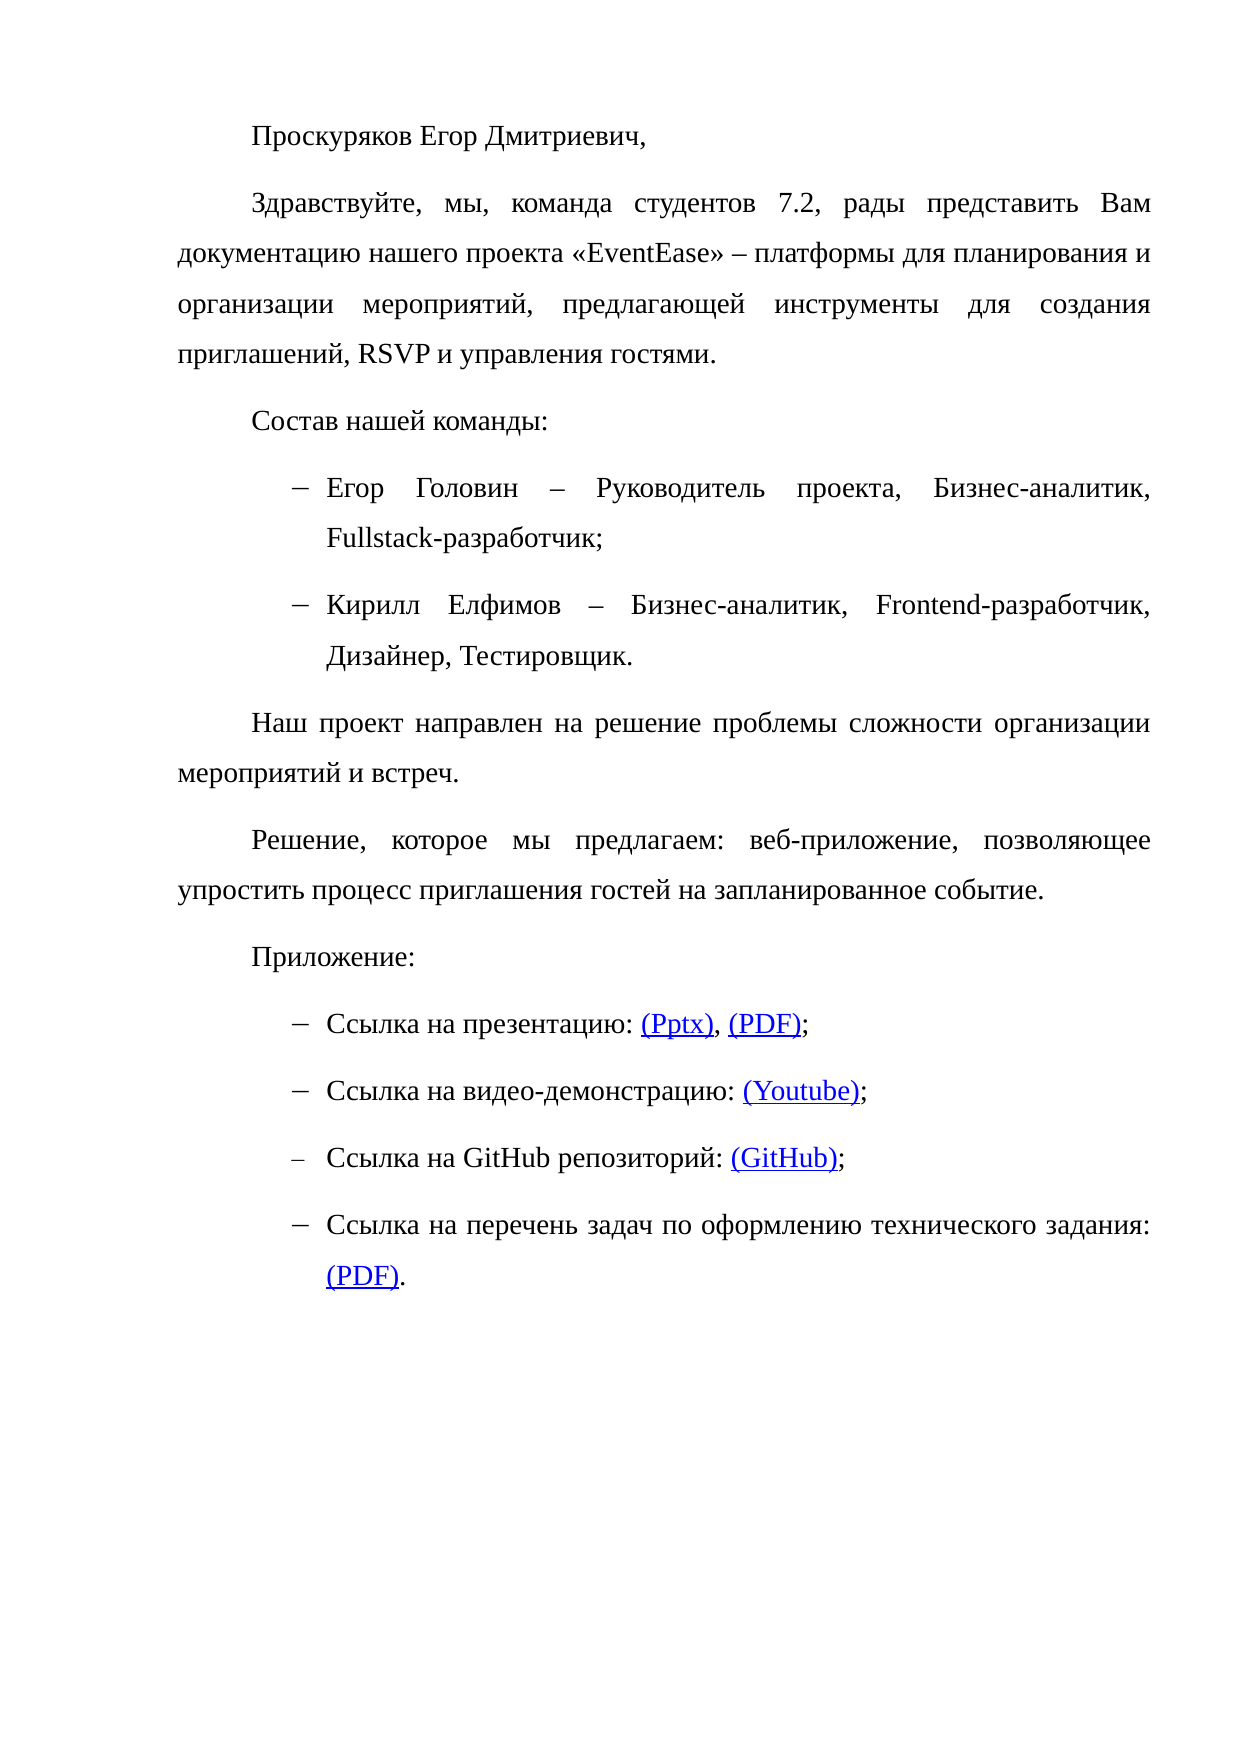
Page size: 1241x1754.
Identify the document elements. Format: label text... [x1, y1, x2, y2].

text Состав нашей команды: [177, 403, 1152, 437]
text Ссылка на видео-демонстрацию: (Youtube); [288, 1073, 1152, 1107]
text Решение, которое мы предлагаем: веб-приложение, позволяющее упростить процесс приглашения гостей на запланированное событие. [177, 822, 1152, 906]
text Приложение: [177, 939, 1152, 973]
text Наш проект направлен на решение проблемы сложности организации мероприятий и встреч. [177, 705, 1152, 789]
text Ссылка на GitHub репозиторий: (GitHub); [288, 1141, 1152, 1174]
text Кирилл Елфимов – Бизнес-аналитик, Frontend-разработчик, Дизайнер, Тестировщик. [288, 587, 1152, 671]
text Егор Головин – Руководитель проекта, Бизнес-аналитик, Fullstack-разработчик; [288, 470, 1152, 554]
text Здравствуйте, мы, команда студентов 7.2, рады представить Вам документацию нашего проекта «EventEase» – платформы для планирования и организации мероприятий, предлагающей инструменты для создания приглашений, RSVP и управления гостями. [177, 185, 1152, 369]
text Проскуряков Егор Дмитриевич, [177, 118, 1152, 152]
text Ссылка на презентацию: (Pptx), (PDF); [288, 1006, 1152, 1040]
text Ссылка на перечень задач по оформлению технического задания: (PDF). [288, 1207, 1152, 1291]
